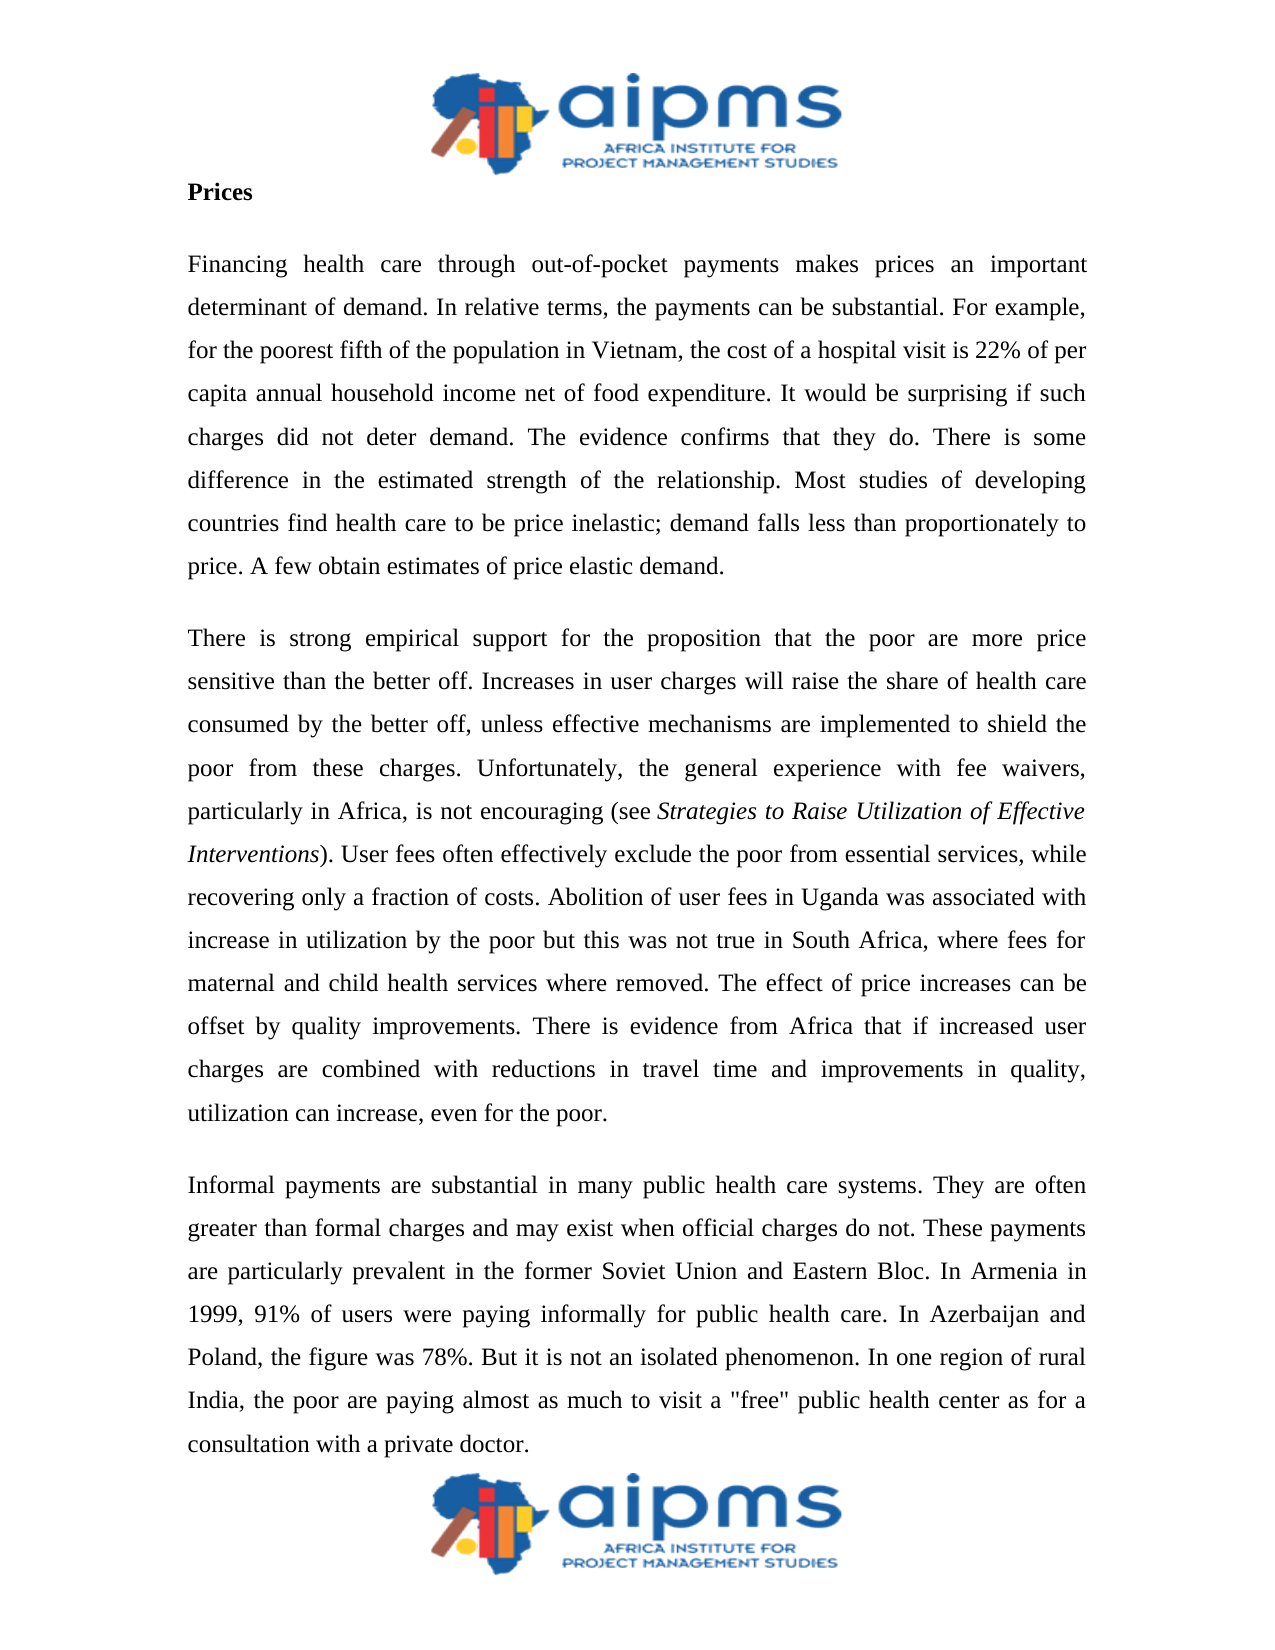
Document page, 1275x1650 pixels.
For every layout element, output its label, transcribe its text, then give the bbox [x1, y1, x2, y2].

text There is strong empirical support for the proposition that the poor are more price sensitive than the better off. Increases in user charges will raise the share of health care consumed by the better off, unless effective mechanisms are implemented to shield the poor from these charges. Unfortunately, the general experience with fee waivers, particularly in Africa, is not encouraging (see Strategies to Raise Utilization of Effective Interventions). User fees often effectively exclude the poor from essential services, while recovering only a fraction of costs. Abolition of user fees in Uganda was associated with increase in utilization by the poor but this was not true in South Africa, where fees for maternal and child health services where removed. The effect of price increases can be offset by quality improvements. There is evidence from Africa that if increased user charges are combined with reductions in travel time and improvements in quality, utilization can increase, even for the poor. [187, 623, 1087, 1126]
picture [431, 1473, 844, 1577]
text Financing health care through out-of-pocket payments makes prices an important determinant of demand. In relative terms, the payments can be substantial. For example, for the poorest fifth of the population in Vietnam, the cost of a hospital visit is 22% of per capita annual household income net of food expenditure. It would be surprising if such charges did not deter demand. The evidence confirms that they do. There is some difference in the estimated strength of the relationship. Most studies of developing countries find health care to be price inelastic; demand falls less than proportionately to price. A few obtain estimates of price elastic demand. [187, 249, 1087, 580]
text Informal payments are substantial in many public health care systems. They are often greater than formal charges and may exist when official charges do not. These payments are particularly prevalent in the former Soviet Union and Eastern Bloc. In Armenia in 1999, 91% of users were paying informally for public health care. In Azerbaijan and Poland, the figure was 78%. But it is not an isolated phenomenon. In one region of rural India, the poor are paying almost as much to visit a "free" public health center as for a consultation with a private doctor. [187, 1170, 1087, 1457]
text Prices [187, 177, 1087, 206]
picture [431, 73, 844, 177]
